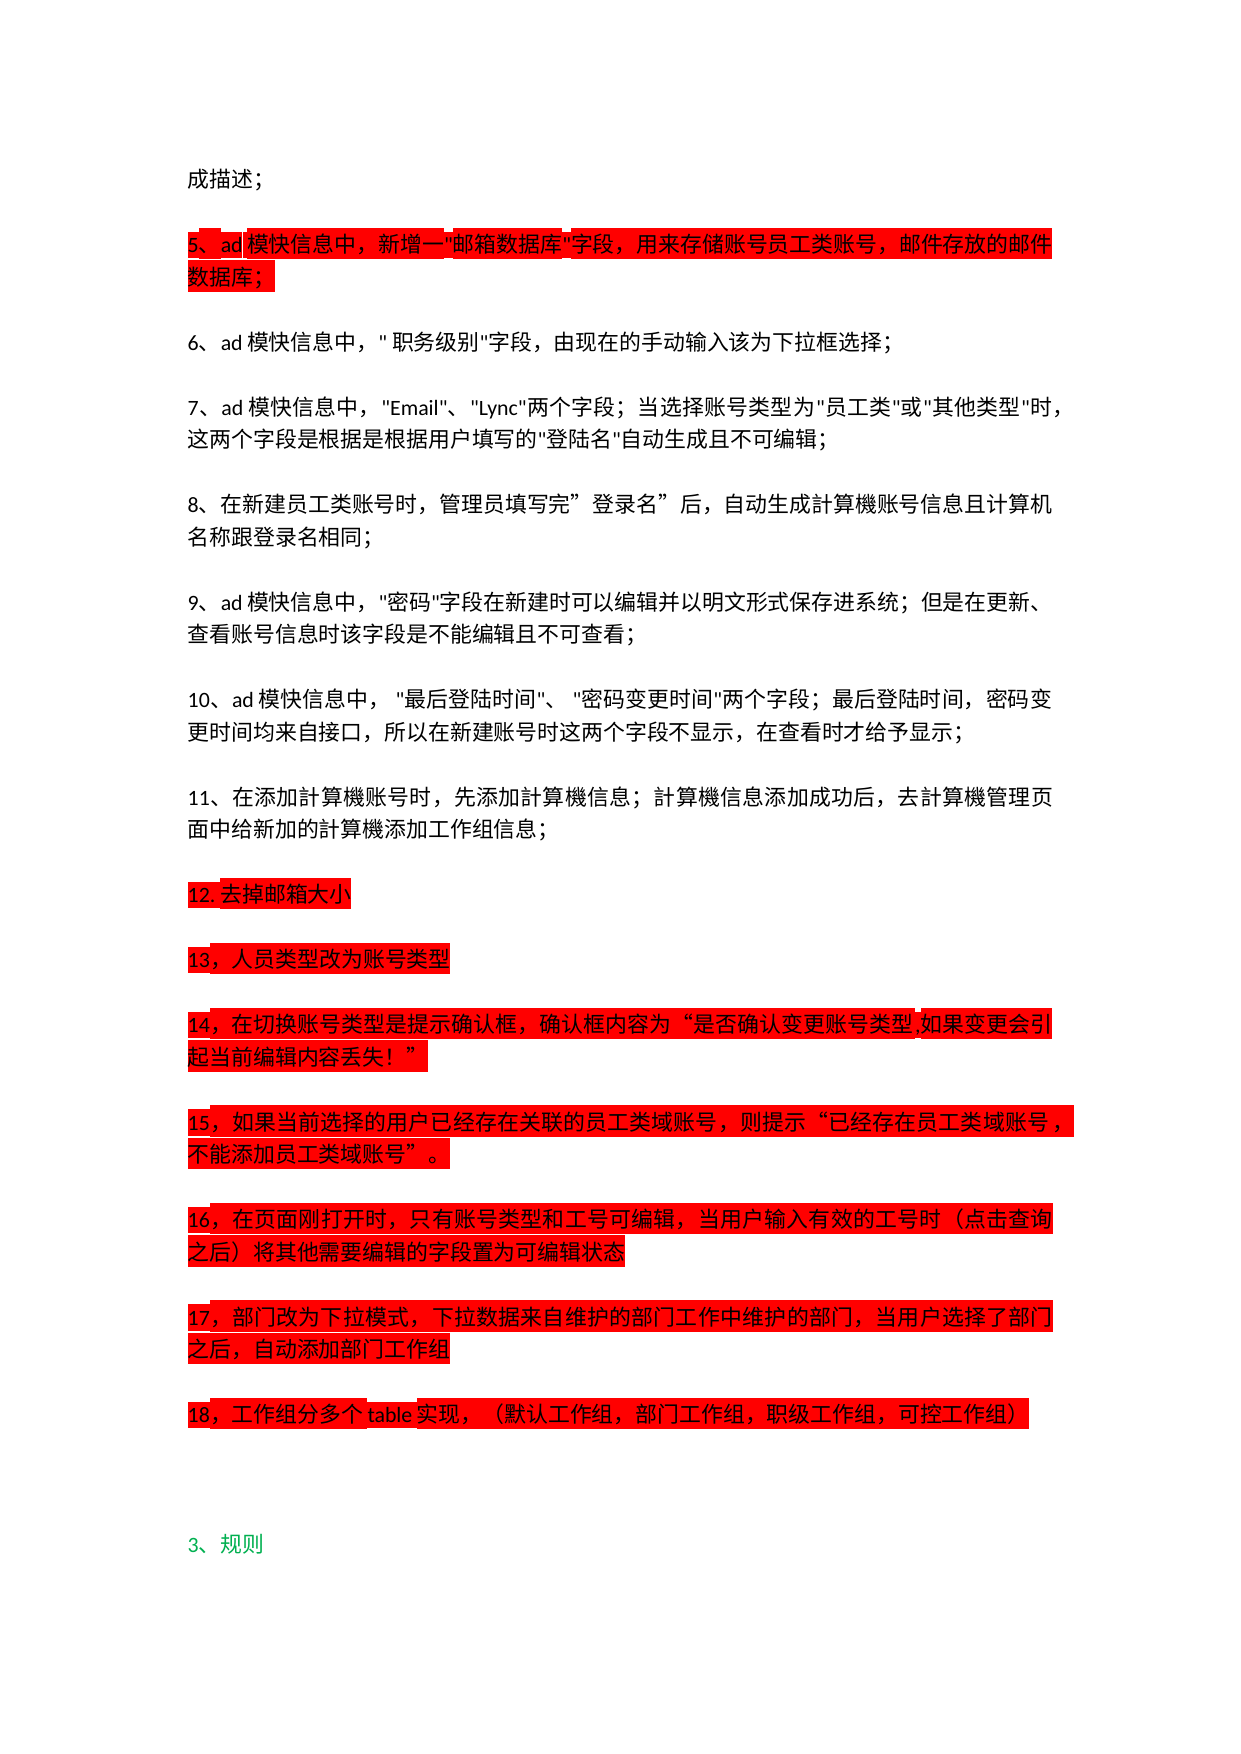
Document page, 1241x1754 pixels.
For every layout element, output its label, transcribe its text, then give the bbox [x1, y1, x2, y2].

text 12. 去掉邮箱大小 [187, 877, 1053, 909]
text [187, 162, 1053, 747]
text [187, 1527, 1053, 1559]
text 13，人员类型改为账号类型 [187, 942, 1053, 974]
text 11、在添加計算機账号时，先添加計算機信息；計算機信息添加成功后，去計算機管理页面中给新加的計算機添加工作组信息； [187, 747, 1053, 844]
text 17，部门改为下拉模式，下拉数据来自维护的部门工作中维护的部门，当用户选择了部门之后，自动添加部门工作组 [187, 1299, 1053, 1364]
text 18，工作组分多个table实现，（默认工作组，部门工作组，职级工作组，可控工作组） [187, 1397, 1053, 1429]
text 14，在切换账号类型是提示确认框，确认框内容为“是否确认变更账号类型,如果变更会引起当前编辑内容丢失！” [187, 1007, 1053, 1072]
text 16，在页面刚打开时，只有账号类型和工号可编辑，当用户输入有效的工号时（点击查询之后）将其他需要编辑的字段置为可编辑状态 [187, 1202, 1053, 1267]
text 15，如果当前选择的用户已经存在关联的员工类域账号，则提示“已经存在员工类域账号，不能添加员工类域账号”。 [187, 1104, 1053, 1169]
